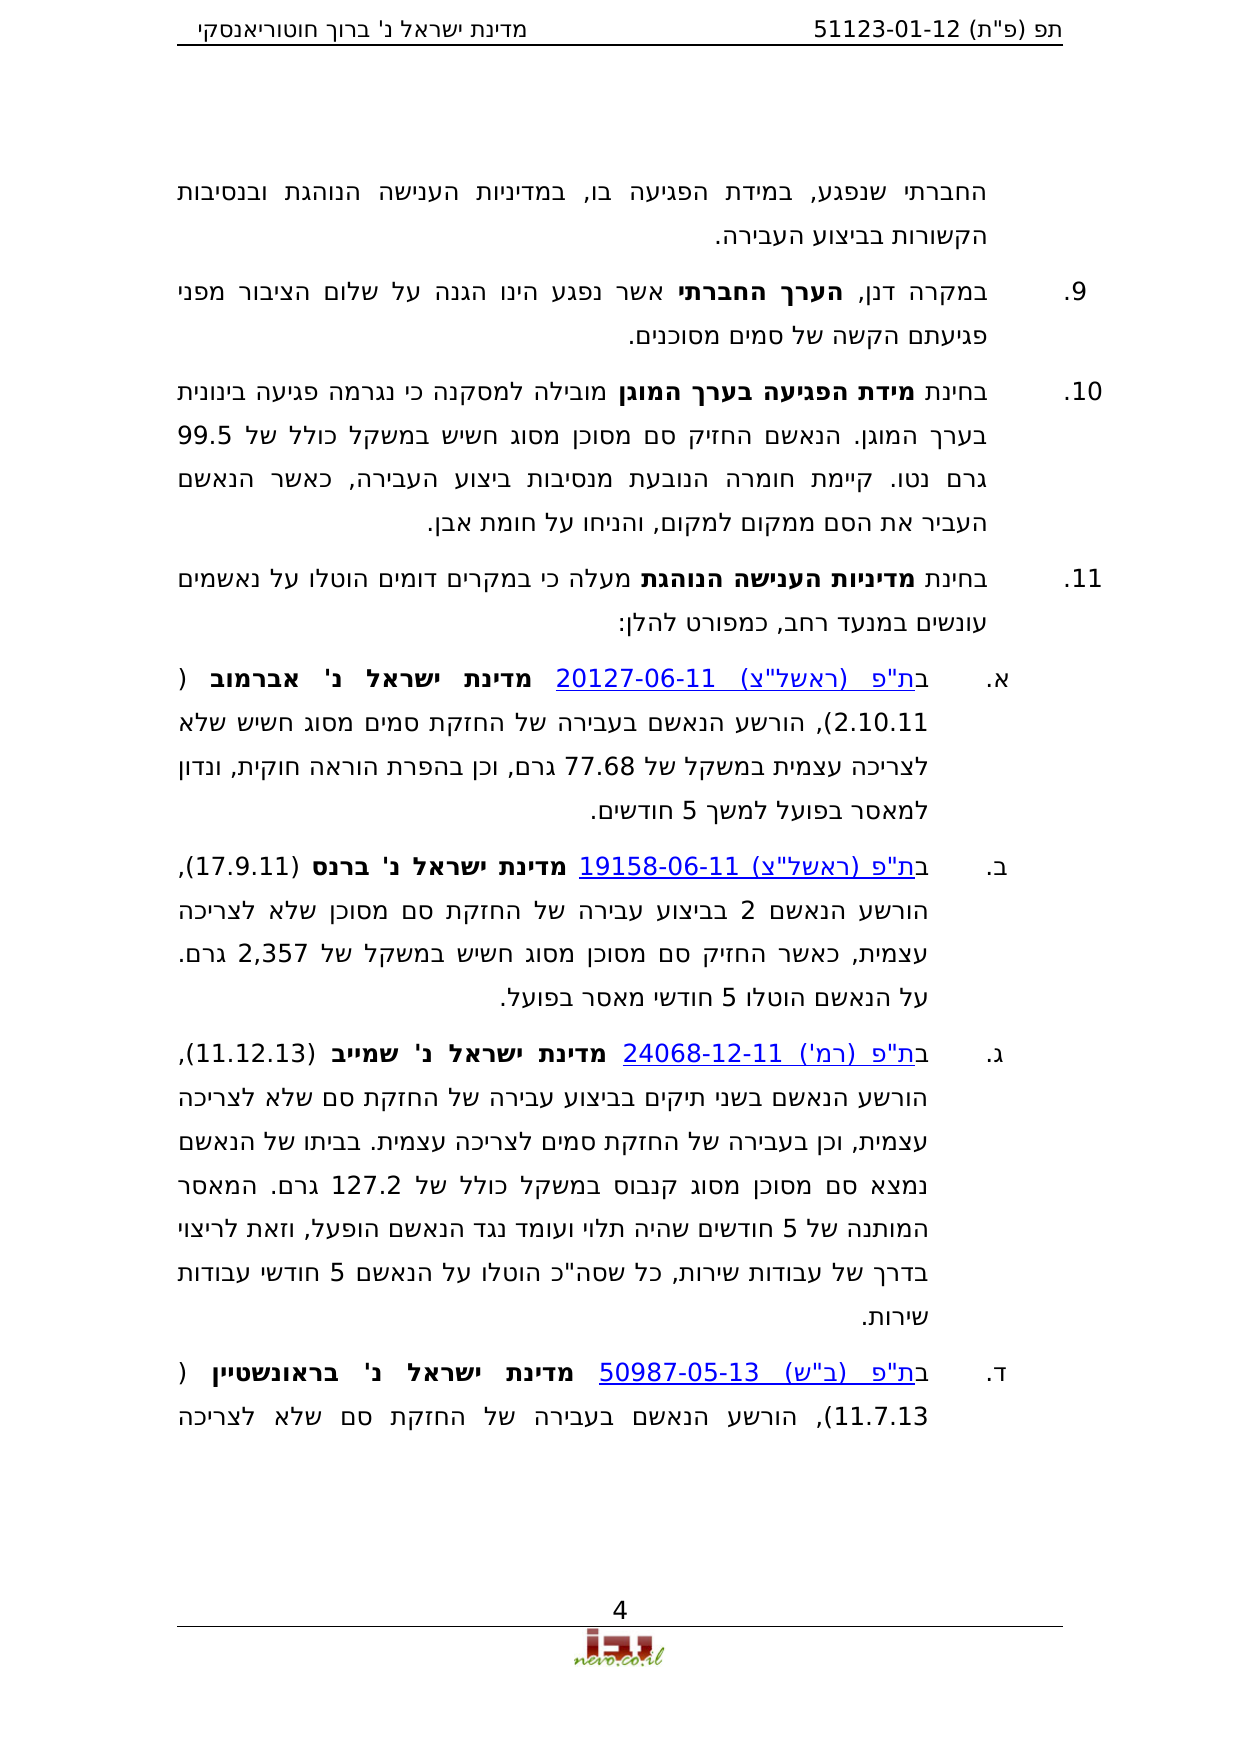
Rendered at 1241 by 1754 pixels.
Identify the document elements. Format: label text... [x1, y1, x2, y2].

picture [574, 1628, 666, 1667]
text בחינת מידת הפגיעה בערך המוגן מובילה למסקנה כי נגרמה פגיעה בינונית בערך המוגן. הנאשם החזיק סם מסוכן מסוג חשיש במשקל כולל של 99.5 גרם נטו. קיימת חומרה הנובעת מנסיבות ביצוע העבירה, כאשר הנאשם העביר את הסם ממקום למקום, והניחו על חומת אבן. [177, 377, 1063, 538]
text בחינת מדיניות הענישה הנוהגת מעלה כי במקרים דומים הוטלו על נאשמים עונשים במנעד רחב, כמפורט להלן: [177, 565, 1063, 638]
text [177, 177, 1063, 250]
list בת"פ (ראשל"צ) 20127-06-11 מדינת ישראל נ' אברמוב (2.10.11), הורשע הנאשם בעבירה של החזקת סמים מסוג חשיש שלא לצריכה עצמית במשקל של 77.68 גרם, וכן בהפרת הוראה חוקית, ונדון למאסר בפועל למשך 5 חודשים. [177, 665, 985, 825]
text במקרה דנן, הערך החברתי אשר נפגע הינו הגנה על שלום הציבור מפני פגיעתם הקשה של סמים מסוכנים. [177, 277, 1063, 350]
list בת"פ (רמ') 24068-12-11 מדינת ישראל נ' שמייב (11.12.13), הורשע הנאשם בשני תיקים בביצוע עבירה של החזקת סם שלא לצריכה עצמית, וכן בעבירה של החזקת סמים לצריכה עצמית. בביתו של הנאשם נמצא סם מסוכן מסוג קנבוס במשקל כולל של 127.2 גרם. המאסר המותנה של 5 חודשים שהיה תלוי ועומד נגד הנאשם הופעל, וזאת לריצוי בדרך של עבודות שירות, כל שסה"כ הוטלו על הנאשם 5 חודשי עבודות שירות. [177, 1040, 985, 1331]
list בת"פ (ראשל"צ) 19158-06-11 מדינת ישראל נ' ברנס (17.9.11), הורשע הנאשם 2 בביצוע עבירה של החזקת סם מסוכן שלא לצריכה עצמית, כאשר החזיק סם מסוכן מסוג חשיש במשקל של 2,357 גרם. על הנאשם הוטלו 5 חודשי מאסר בפועל. [177, 852, 985, 1013]
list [177, 1358, 985, 1431]
